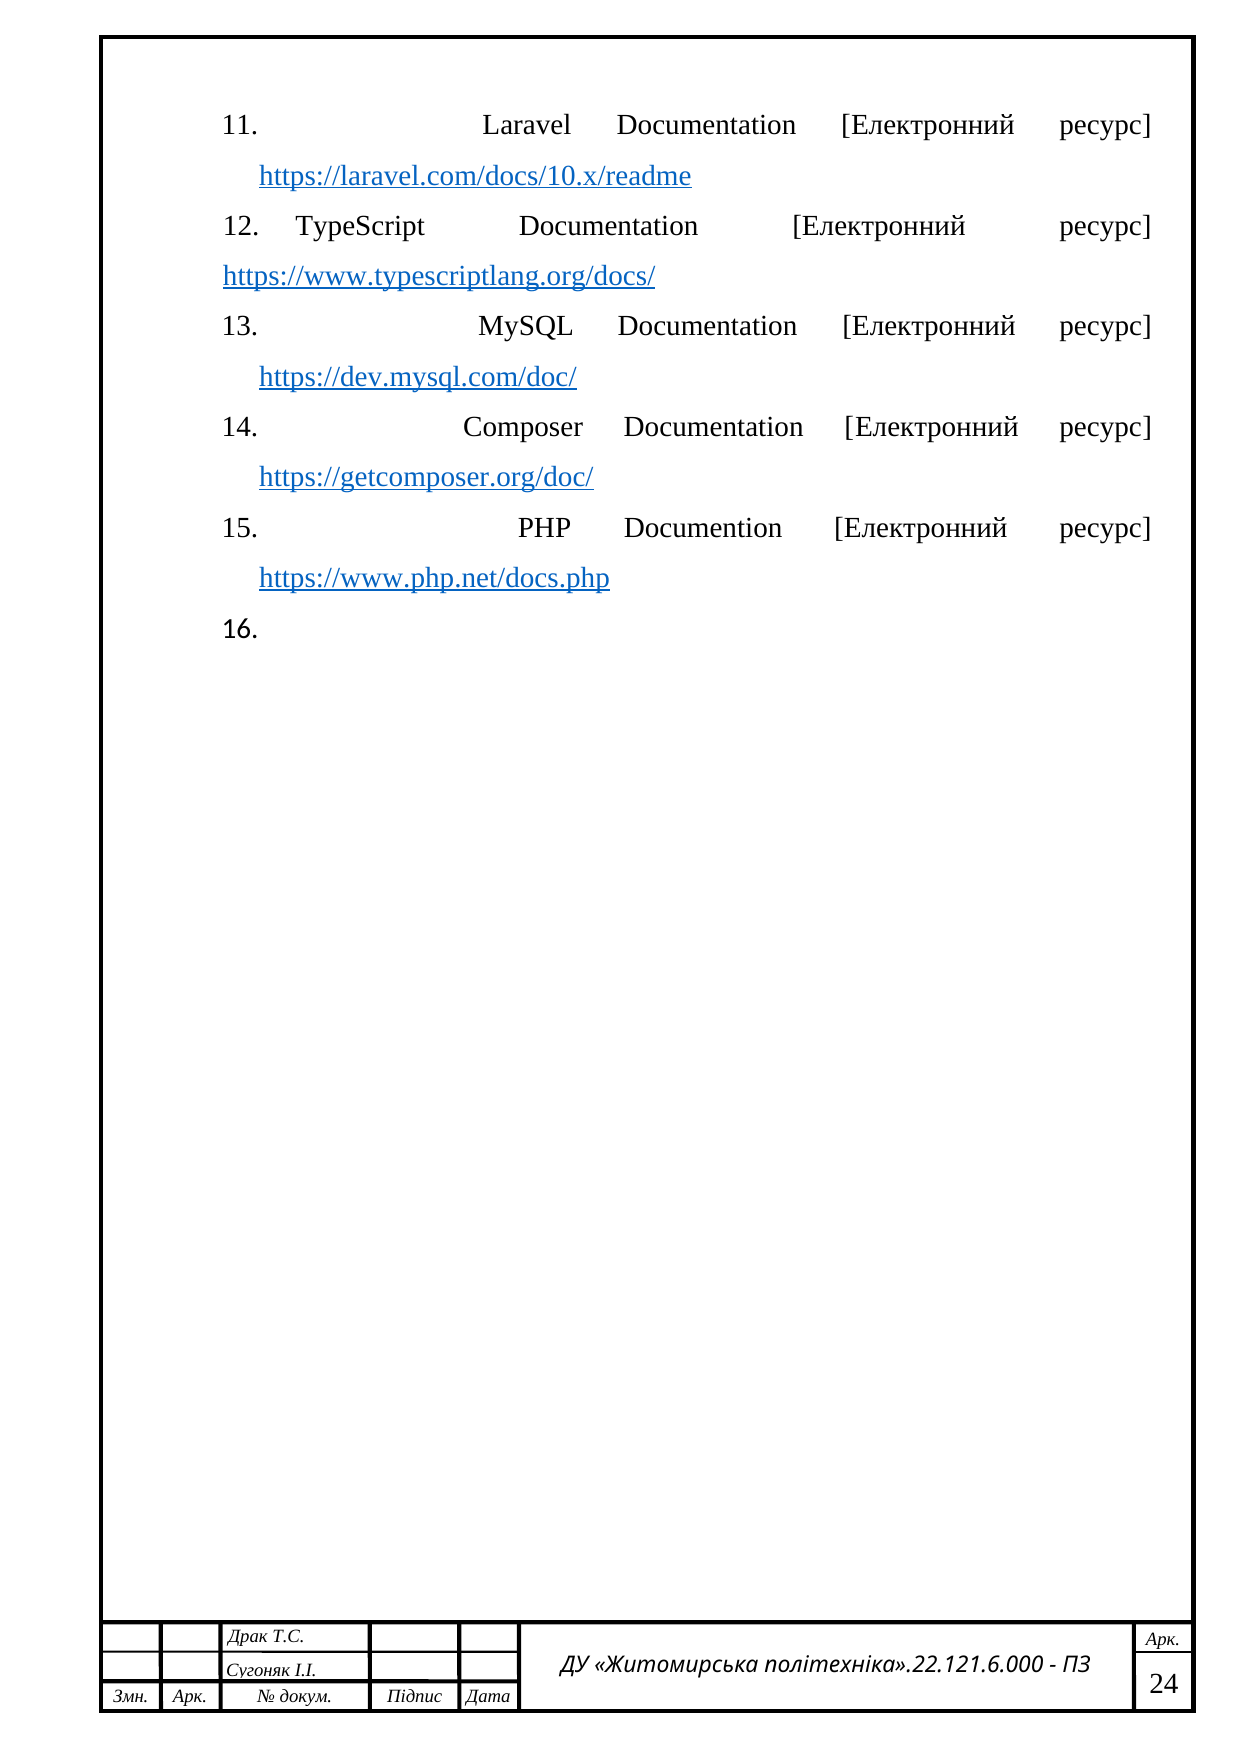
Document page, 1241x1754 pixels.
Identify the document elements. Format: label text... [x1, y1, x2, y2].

list PHP Documention [Електронний ресурс] https://www.php.net/docs.php [221, 510, 1152, 594]
list MySQL Documentation [Електронний ресурс] https://dev.mysql.com/doc/ [221, 308, 1152, 392]
list Composer Documentation [Електронний ресурс] https://getcomposer.org/doc/ [221, 409, 1152, 493]
list Laravel Documentation [Електронний ресурс] https://laravel.com/docs/10.x/readme [221, 107, 1152, 191]
list TypeScript Documentation [Електронний ресурс] https://www.typescriptlang.org/docs/ [223, 208, 1152, 292]
